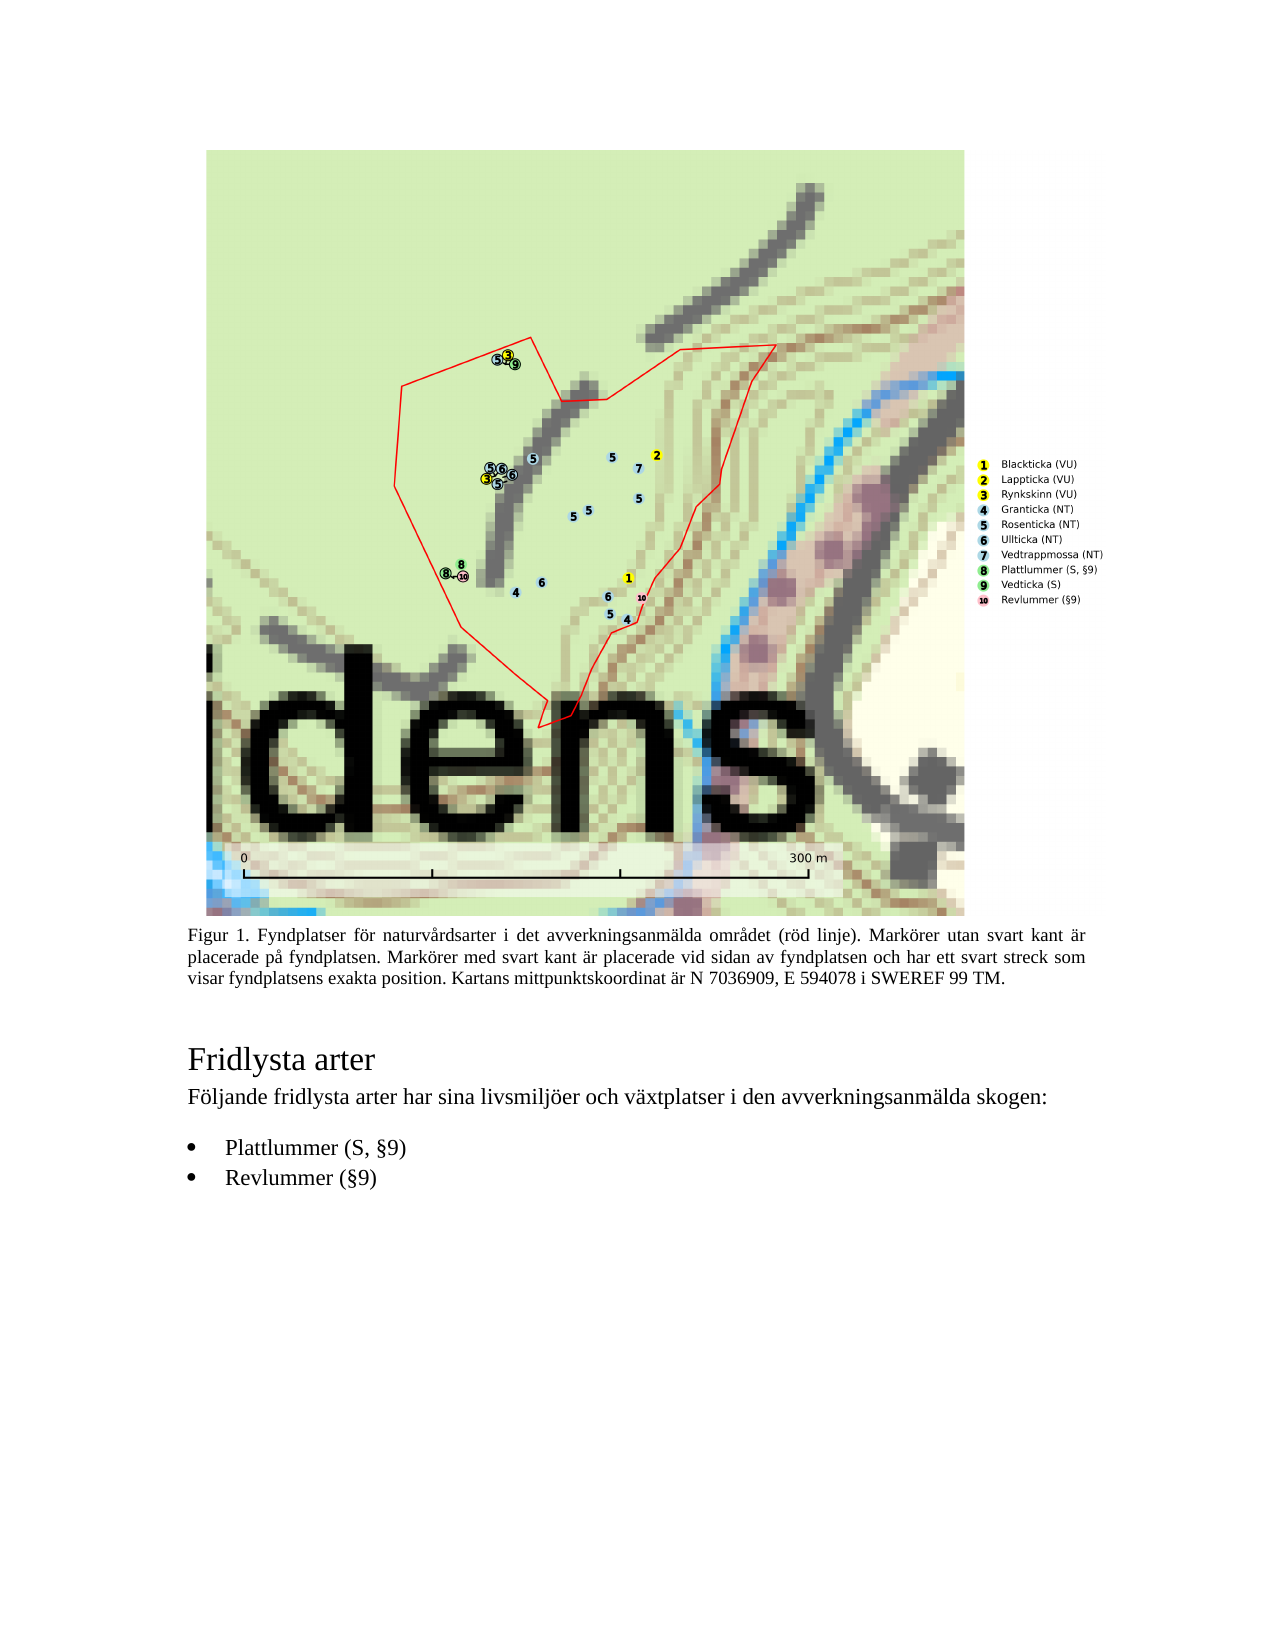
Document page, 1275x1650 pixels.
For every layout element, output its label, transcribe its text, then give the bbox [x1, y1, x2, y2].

subtitle Fridlysta arter [187, 1039, 1087, 1077]
picture [206, 150, 1107, 916]
text Följande fridlysta arter har sina livsmiljöer och växtplatser i den avverkningsanmälda skogen: [187, 1083, 1087, 1109]
list Plattlummer (S, §9) [187, 1134, 1087, 1160]
text Figur 1. Fyndplatser för naturvårdsarter i det avverkningsanmälda området (röd linje). Markörer utan svart kant är placerade på fyndplatsen. Markörer med svart kant är placerade vid sidan av fyndplatsen och har ett svart streck som visar fyndplatsens exakta position. Kartans mittpunktskoordinat är N 7036909, E 594078 i SWEREF 99 TM. [187, 924, 1087, 989]
list Revlummer (§9) [187, 1164, 1087, 1190]
